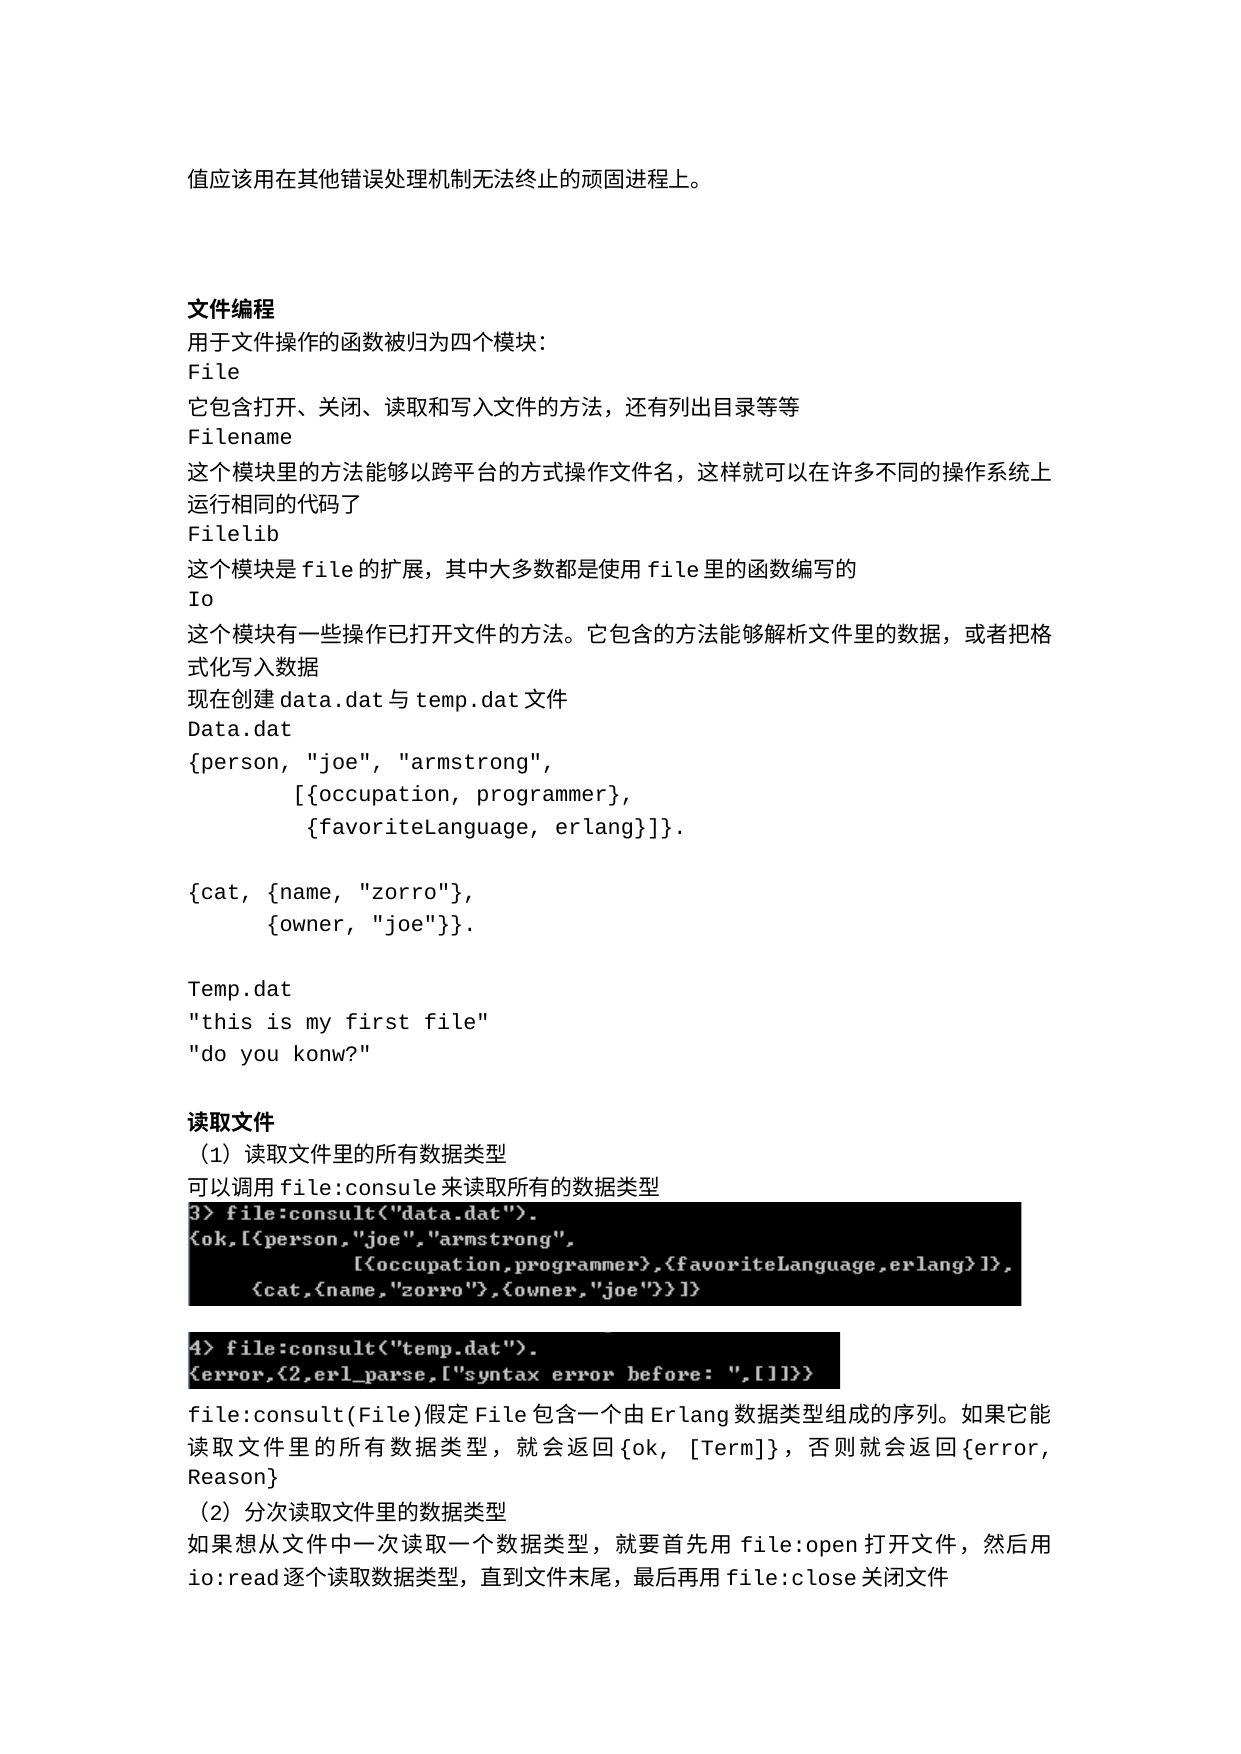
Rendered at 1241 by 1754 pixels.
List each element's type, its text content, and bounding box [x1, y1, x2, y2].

text file:consult(File)假定File包含一个由Erlang数据类型组成的序列。如果它能读取文件里的所有数据类型，就会返回{ok, [Term]}，否则就会返回{error, Reason} [187, 1397, 1053, 1494]
text （2）分次读取文件里的数据类型 [187, 1494, 1053, 1527]
text 可以调用file:consule来读取所有的数据类型 [187, 1169, 1053, 1202]
text Filelib [187, 519, 1053, 552]
text 这个模块是file的扩展，其中大多数都是使用file里的函数编写的 [187, 552, 1053, 584]
text 这个模块有一些操作已打开文件的方法。它包含的方法能够解析文件里的数据，或者把格式化写入数据 [187, 617, 1053, 682]
text {favoriteLanguage, erlang}]}. [187, 812, 1053, 844]
picture [187, 1202, 1022, 1306]
text [{occupation, programmer}, [187, 779, 1053, 812]
text "this is my first file" [187, 1007, 1053, 1039]
text {owner, "joe"}}. [187, 909, 1053, 942]
picture [187, 1332, 841, 1389]
text 如果想从文件中一次读取一个数据类型，就要首先用file:open打开文件，然后用io:read逐个读取数据类型，直到文件末尾，最后再用file:close关闭文件 [187, 1527, 1053, 1592]
text {person, "joe", "armstrong", [187, 747, 1053, 779]
text "do you konw?" [187, 1039, 1053, 1072]
text 用于文件操作的函数被归为四个模块： [187, 324, 1053, 357]
text 文件编程 [187, 292, 1053, 324]
text Temp.dat [187, 974, 1053, 1007]
text 现在创建data.dat与temp.dat文件 [187, 682, 1053, 714]
text {cat, {name, "zorro"}, [187, 877, 1053, 909]
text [187, 162, 1053, 194]
text （1）读取文件里的所有数据类型 [187, 1137, 1053, 1169]
text Data.dat [187, 714, 1053, 747]
text 读取文件 [187, 1104, 1053, 1137]
text 它包含打开、关闭、读取和写入文件的方法，还有列出目录等等 [187, 389, 1053, 422]
text Io [187, 584, 1053, 617]
text Filename [187, 422, 1053, 454]
text 这个模块里的方法能够以跨平台的方式操作文件名，这样就可以在许多不同的操作系统上运行相同的代码了 [187, 454, 1053, 519]
text File [187, 357, 1053, 389]
